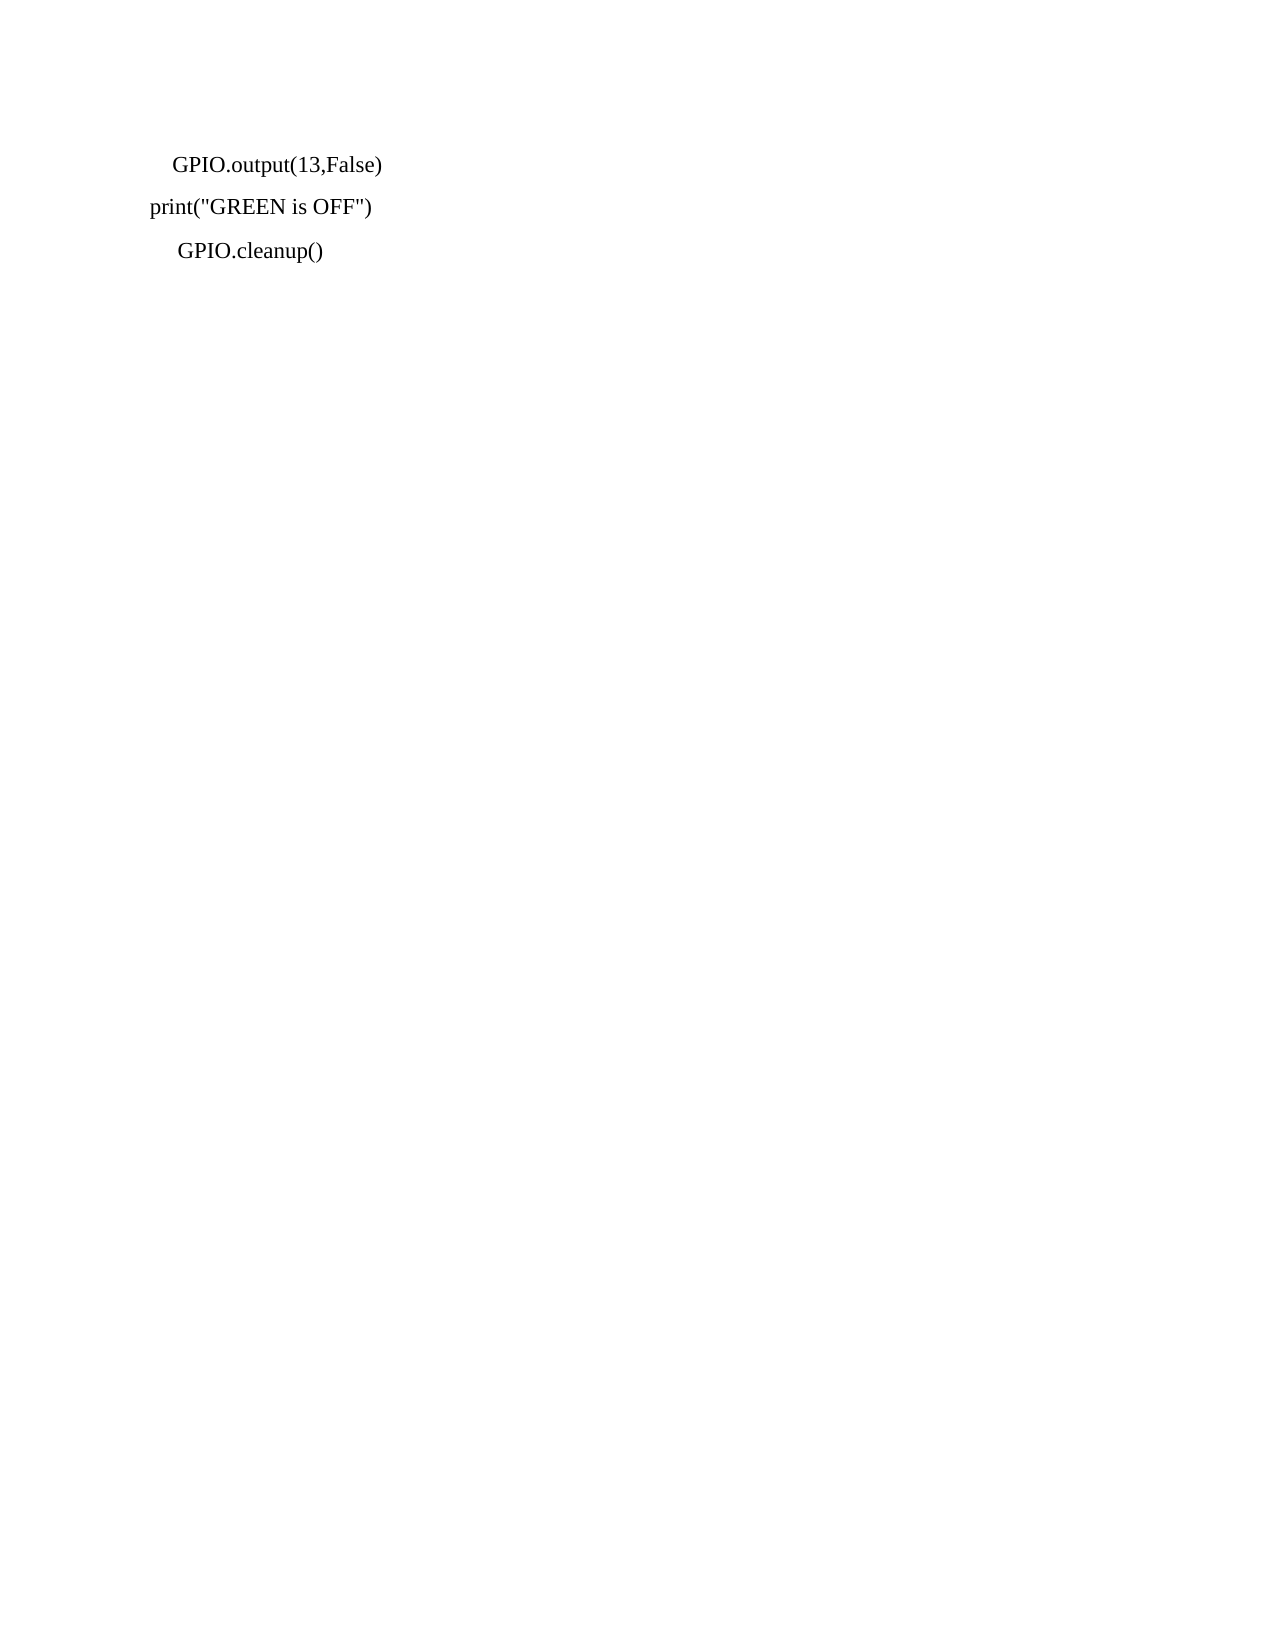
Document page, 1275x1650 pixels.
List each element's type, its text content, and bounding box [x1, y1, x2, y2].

text print("GREEN is OFF") GPIO.cleanup() [149, 193, 374, 264]
